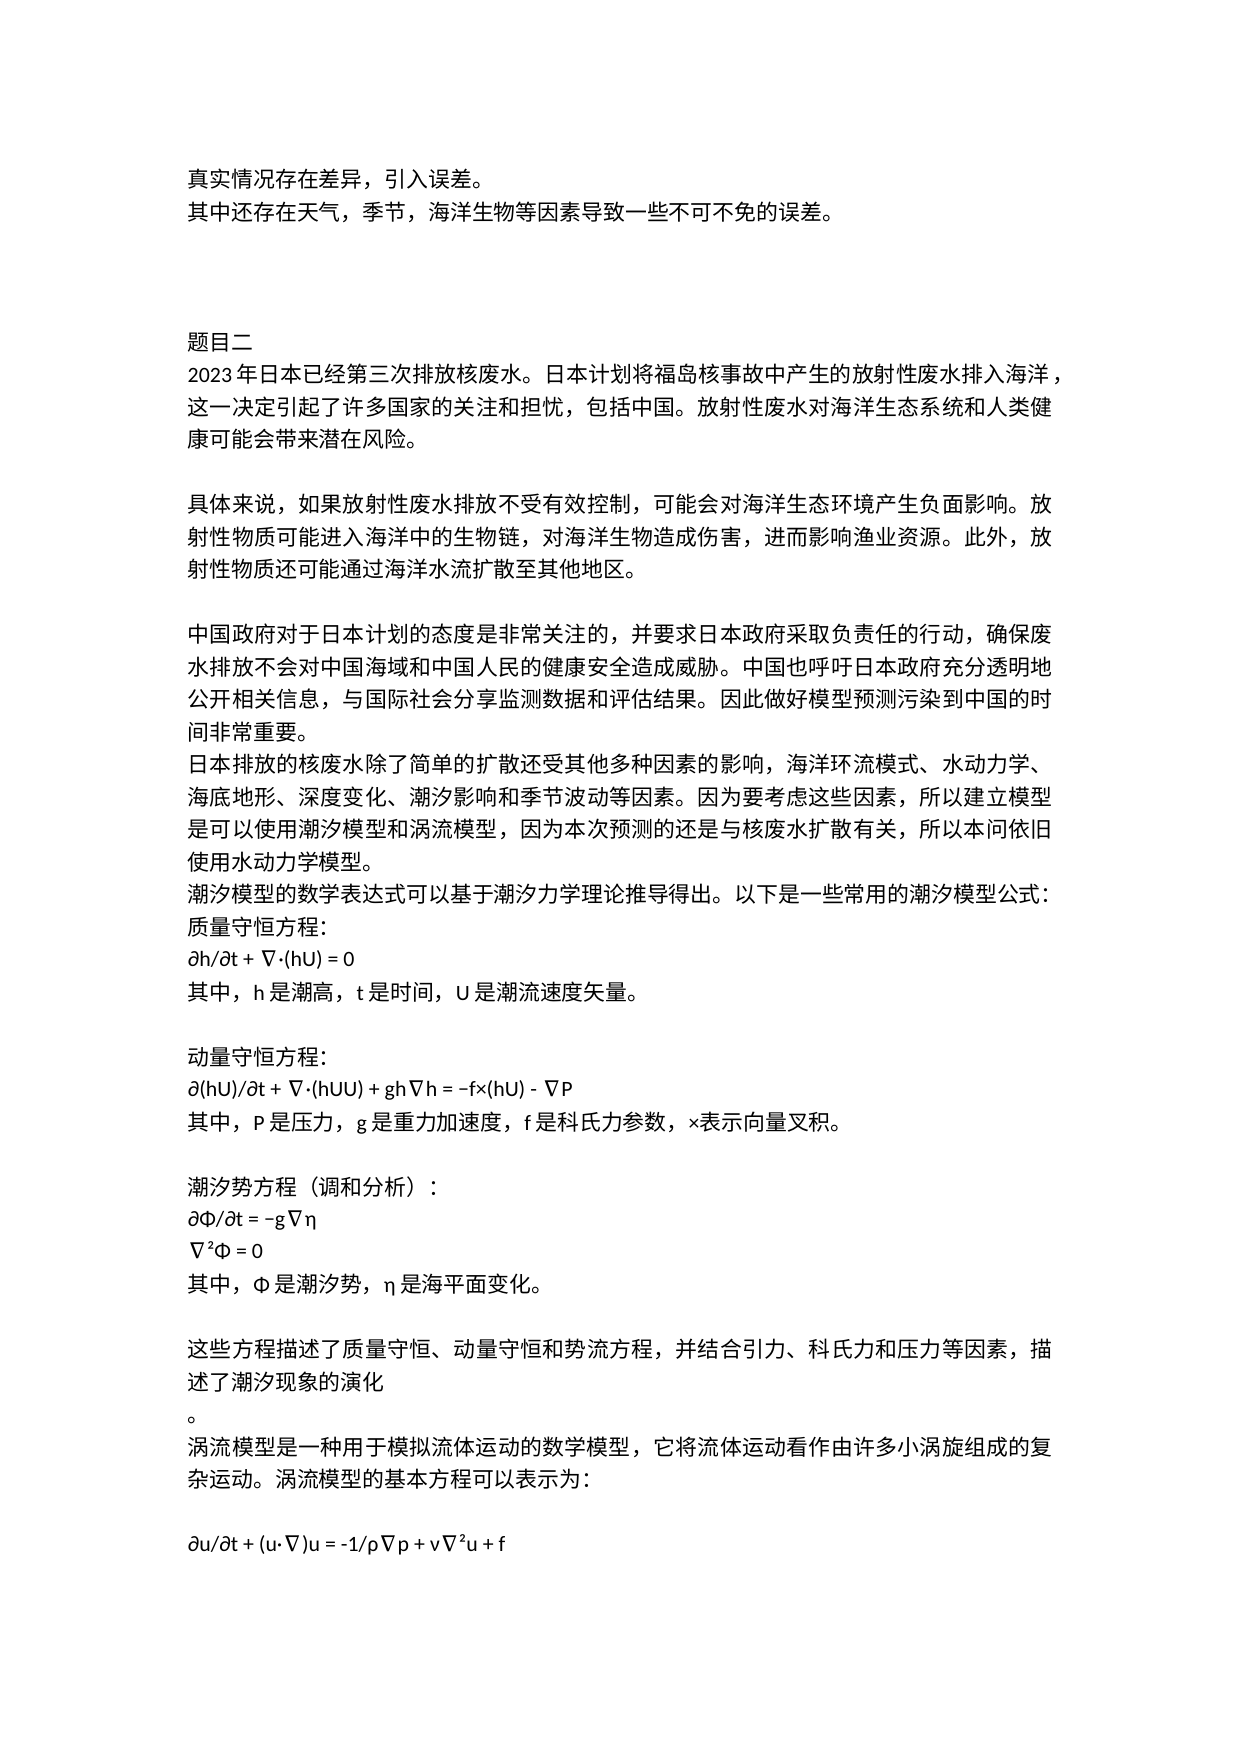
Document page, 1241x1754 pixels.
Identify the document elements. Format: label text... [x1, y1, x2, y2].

text 动量守恒方程： [187, 1039, 1053, 1072]
text ∂Φ/∂t = −g∇η [187, 1202, 1053, 1234]
text 。 [187, 1397, 1053, 1429]
text ∂u/∂t + (u·∇)u = -1/ρ∇p + ν∇²u + f [187, 1527, 1053, 1559]
text 2023年日本已经第三次排放核废水。日本计划将福岛核事故中产生的放射性废水排入海洋，这一决定引起了许多国家的关注和担忧，包括中国。放射性废水对海洋生态系统和人类健康可能会带来潜在风险。 [187, 357, 1053, 454]
text ∂h/∂t + ∇·(hU) = 0 [187, 942, 1053, 974]
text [187, 162, 1053, 194]
text ∇²Φ = 0 [187, 1234, 1053, 1267]
text 题目二 [187, 324, 1053, 357]
text 其中还存在天气，季节，海洋生物等因素导致一些不可不免的误差。 [187, 194, 1053, 227]
text 潮汐模型的数学表达式可以基于潮汐力学理论推导得出。以下是一些常用的潮汐模型公式： [187, 877, 1053, 909]
text 涡流模型是一种用于模拟流体运动的数学模型，它将流体运动看作由许多小涡旋组成的复杂运动。涡流模型的基本方程可以表示为： [187, 1429, 1053, 1494]
text 日本排放的核废水除了简单的扩散还受其他多种因素的影响，海洋环流模式、水动力学、海底地形、深度变化、潮汐影响和季节波动等因素。因为要考虑这些因素，所以建立模型是可以使用潮汐模型和涡流模型，因为本次预测的还是与核废水扩散有关，所以本问依旧使用水动力学模型。 [187, 747, 1053, 877]
text 质量守恒方程： [187, 909, 1053, 942]
text 这些方程描述了质量守恒、动量守恒和势流方程，并结合引力、科氏力和压力等因素，描述了潮汐现象的演化 [187, 1332, 1053, 1397]
text 其中，Φ是潮汐势，η是海平面变化。 [187, 1267, 1053, 1299]
text 其中，h是潮高，t是时间，U是潮流速度矢量。 [187, 974, 1053, 1007]
text 具体来说，如果放射性废水排放不受有效控制，可能会对海洋生态环境产生负面影响。放射性物质可能进入海洋中的生物链，对海洋生物造成伤害，进而影响渔业资源。此外，放射性物质还可能通过海洋水流扩散至其他地区。 [187, 487, 1053, 584]
text 中国政府对于日本计划的态度是非常关注的，并要求日本政府采取负责任的行动，确保废水排放不会对中国海域和中国人民的健康安全造成威胁。中国也呼吁日本政府充分透明地公开相关信息，与国际社会分享监测数据和评估结果。因此做好模型预测污染到中国的时间非常重要。 [187, 617, 1053, 747]
text ∂(hU)/∂t + ∇·(hUU) + gh∇h = −f×(hU) - ∇P [187, 1072, 1053, 1104]
text 潮汐势方程（调和分析）： [187, 1169, 1053, 1202]
text 其中，P是压力，g是重力加速度，f是科氏力参数，×表示向量叉积。 [187, 1104, 1053, 1137]
